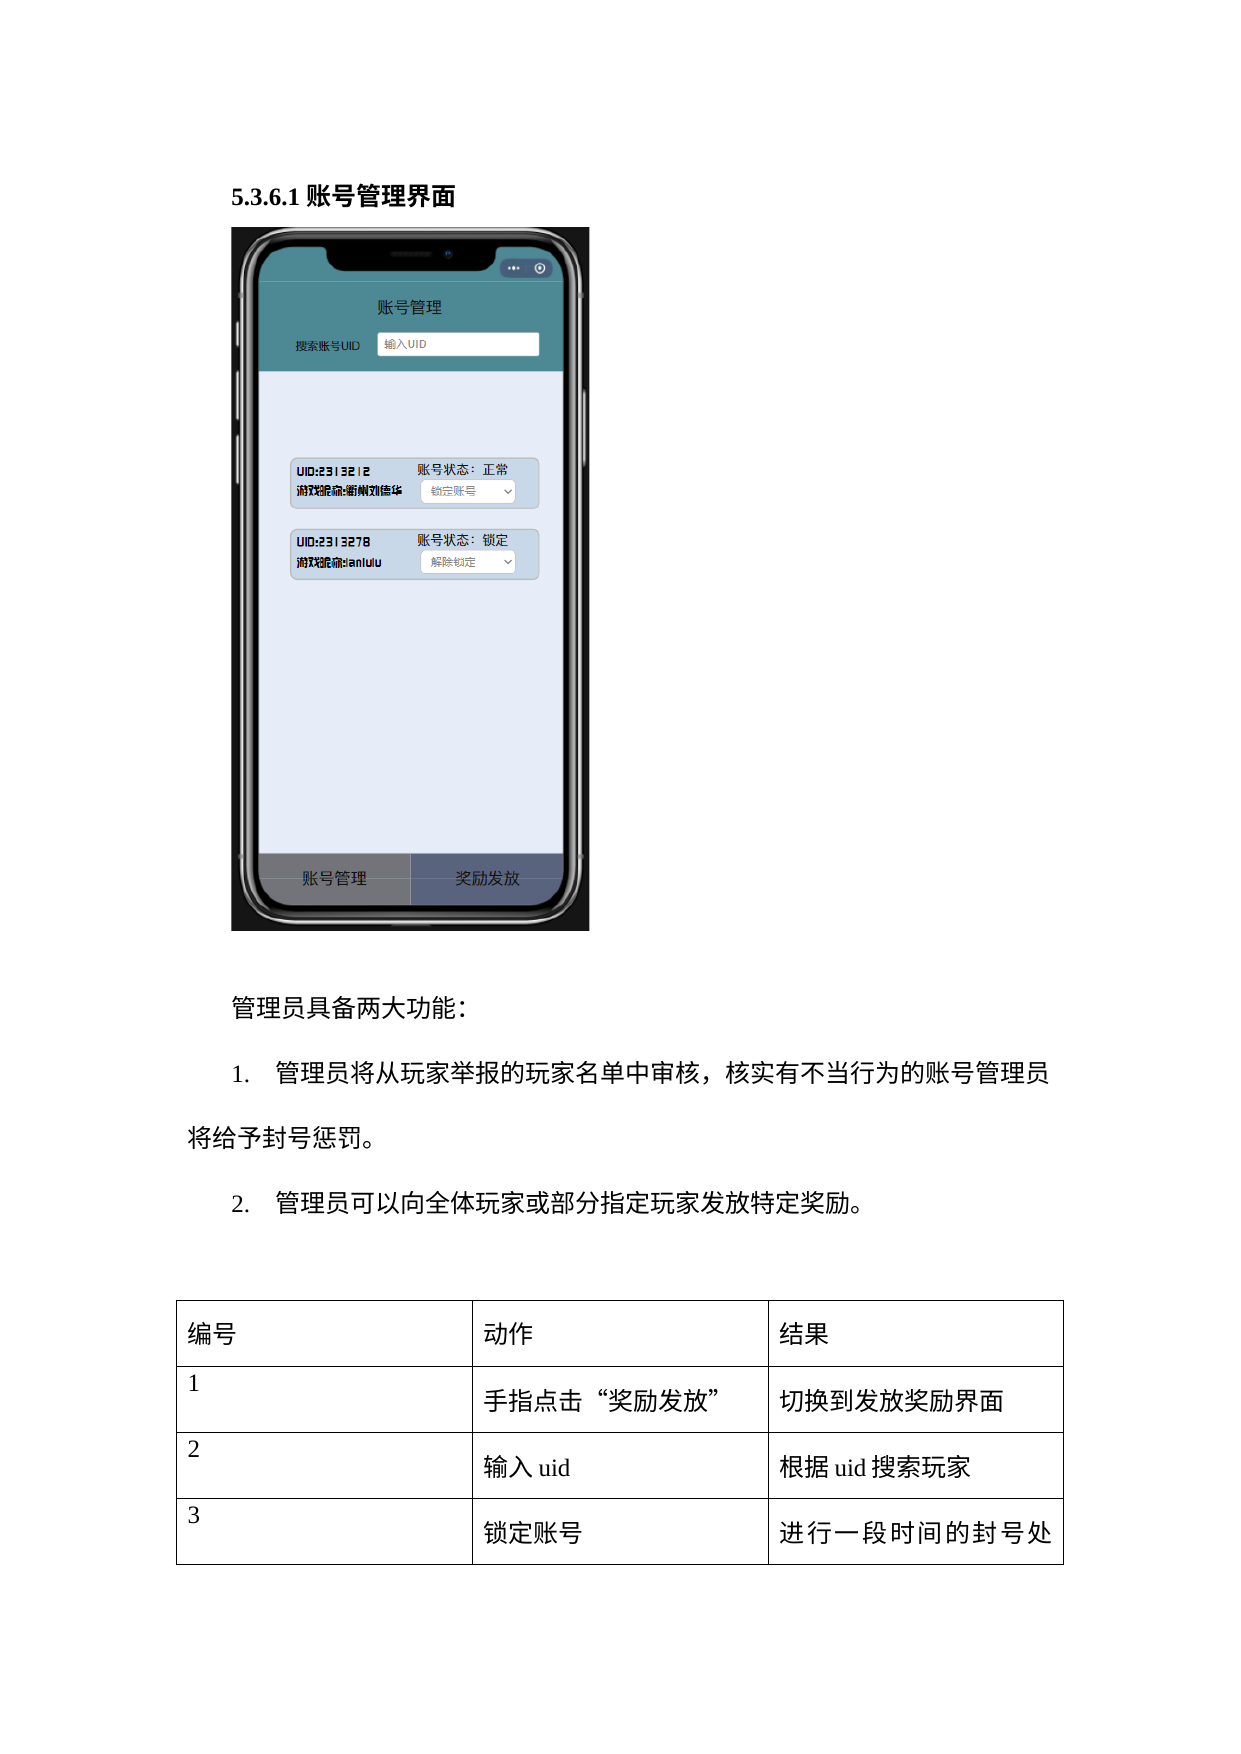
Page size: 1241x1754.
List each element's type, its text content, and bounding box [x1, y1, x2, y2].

table_cell 锁定账号 [473, 1499, 768, 1564]
table_cell 手指点击“奖励发放” [473, 1367, 768, 1432]
table_cell 2 [177, 1433, 472, 1498]
picture [231, 227, 590, 931]
text 5.3.6.1 账号管理界面 [187, 162, 1053, 227]
table_cell 3 [177, 1499, 472, 1564]
table_header 结果 [769, 1301, 1063, 1366]
table_header 动作 [473, 1301, 768, 1366]
table_cell 输入uid [473, 1433, 768, 1498]
list 管理员将从玩家举报的玩家名单中审核，核实有不当行为的账号管理员将给予封号惩罚。 [187, 1039, 1053, 1169]
text 管理员具备两大功能： [187, 974, 1053, 1039]
table_header 编号 [177, 1301, 472, 1366]
table_cell 切换到发放奖励界面 [769, 1367, 1063, 1432]
table_cell 1 [177, 1367, 472, 1432]
table_cell 进行一段时间的封号处理 [769, 1499, 1063, 1564]
list 管理员可以向全体玩家或部分指定玩家发放特定奖励。 [187, 1169, 1053, 1234]
table_cell 根据uid搜索玩家 [769, 1433, 1063, 1498]
